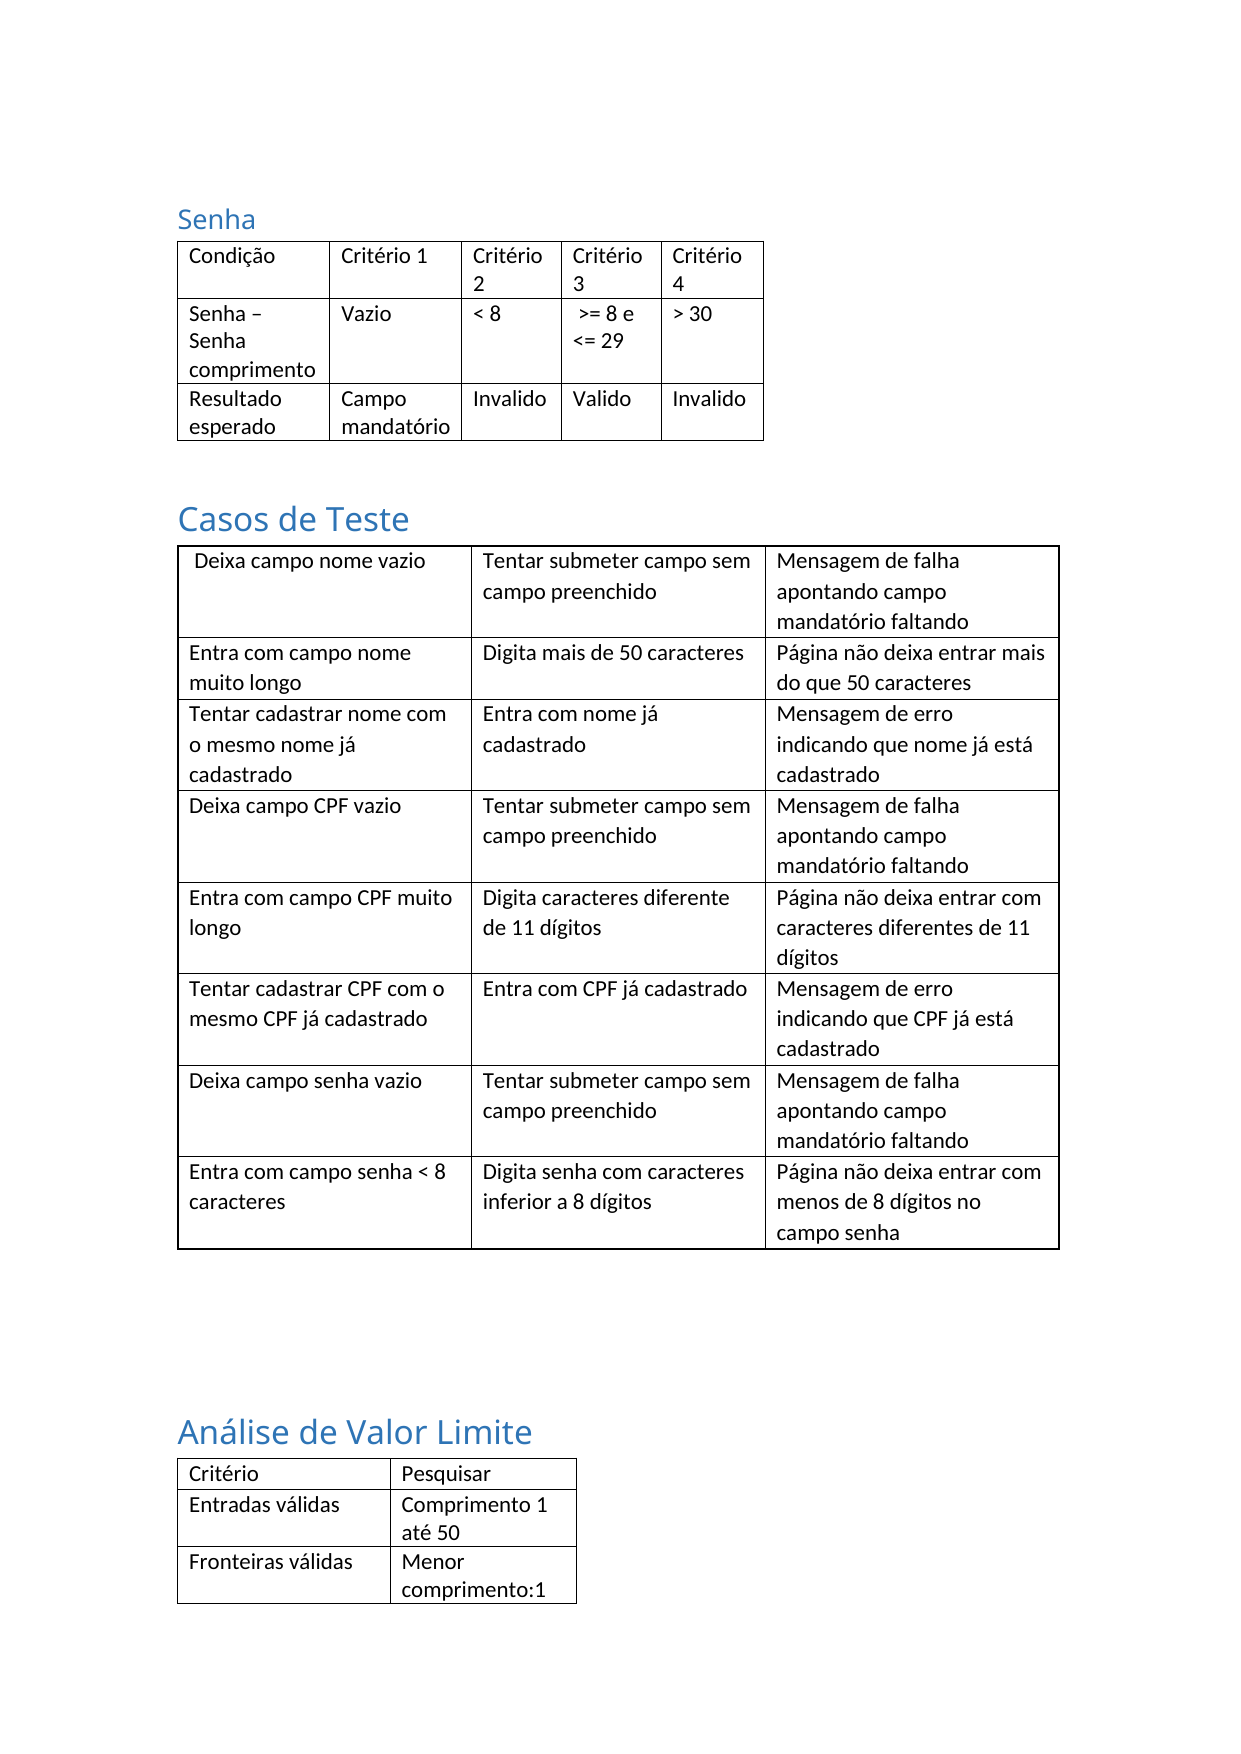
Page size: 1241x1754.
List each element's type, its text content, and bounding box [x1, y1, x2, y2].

table_header Critério 3 [562, 242, 661, 298]
table_header Critério 4 [662, 242, 763, 298]
table_cell Mensagem de erro indicando que nome já está cadastrado [766, 700, 1058, 790]
table_cell Digita senha com caracteres inferior a 8 dígitos [472, 1157, 765, 1248]
table_cell Entra com CPF já cadastrado [472, 974, 765, 1065]
table_cell Fronteiras válidas [178, 1547, 390, 1603]
table_header Critério 1 [330, 242, 461, 298]
table_header Tentar submeter campo sem campo preenchido [472, 547, 765, 637]
table_cell Tentar cadastrar CPF com o mesmo CPF já cadastrado [179, 974, 471, 1065]
table_cell Entra com campo senha < 8 caracteres [179, 1157, 471, 1248]
subtitle Análise de Valor Limite [177, 1409, 1063, 1454]
table_cell Página não deixa entrar com caracteres diferentes de 11 dígitos [766, 883, 1058, 973]
table_cell < 8 [462, 299, 561, 383]
table_cell Digita mais de 50 caracteres [472, 638, 765, 698]
table_header Pesquisar [391, 1459, 576, 1489]
table_cell Comprimento 1 até 50 [391, 1490, 576, 1546]
table_cell Entra com nome já cadastrado [472, 700, 765, 790]
table_cell Resultado esperado [178, 384, 329, 440]
table_cell Mensagem de erro indicando que CPF já está cadastrado [766, 974, 1058, 1065]
table_cell Tentar submeter campo sem campo preenchido [472, 1066, 765, 1156]
table_cell Tentar submeter campo sem campo preenchido [472, 791, 765, 882]
table_cell Deixa campo CPF vazio [179, 791, 471, 882]
table_header Critério 2 [462, 242, 561, 298]
table_cell Invalido [462, 384, 561, 440]
table_header Deixa campo nome vazio [179, 547, 471, 637]
table_cell Mensagem de falha apontando campo mandatório faltando [766, 791, 1058, 882]
table_header Mensagem de falha apontando campo mandatório faltando [766, 547, 1058, 637]
table_cell Campo mandatório [330, 384, 461, 440]
table_cell > 30 [662, 299, 763, 383]
table_cell Vazio [330, 299, 461, 383]
table_cell Entradas válidas [178, 1490, 390, 1546]
table_header Critério [178, 1459, 390, 1489]
table_cell Página não deixa entrar com menos de 8 dígitos no campo senha [766, 1157, 1058, 1248]
table_header Condição [178, 242, 329, 298]
table_cell Entra com campo CPF muito longo [179, 883, 471, 973]
table_cell Deixa campo senha vazio [179, 1066, 471, 1156]
table_cell Digita caracteres diferente de 11 dígitos [472, 883, 765, 973]
table_cell Invalido [662, 384, 763, 440]
table_cell Mensagem de falha apontando campo mandatório faltando [766, 1066, 1058, 1156]
subtitle Senha [177, 201, 1063, 238]
subtitle Casos de Teste [177, 496, 1063, 541]
table_cell Entra com campo nome muito longo [179, 638, 471, 698]
table_cell Tentar cadastrar nome com o mesmo nome já cadastrado [179, 700, 471, 790]
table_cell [391, 1547, 576, 1603]
table_cell Valido [562, 384, 661, 440]
table_cell Página não deixa entrar mais do que 50 caracteres [766, 638, 1058, 698]
table_cell >= 8 e <= 29 [562, 299, 661, 383]
table_cell Senha – Senha comprimento [178, 299, 329, 383]
